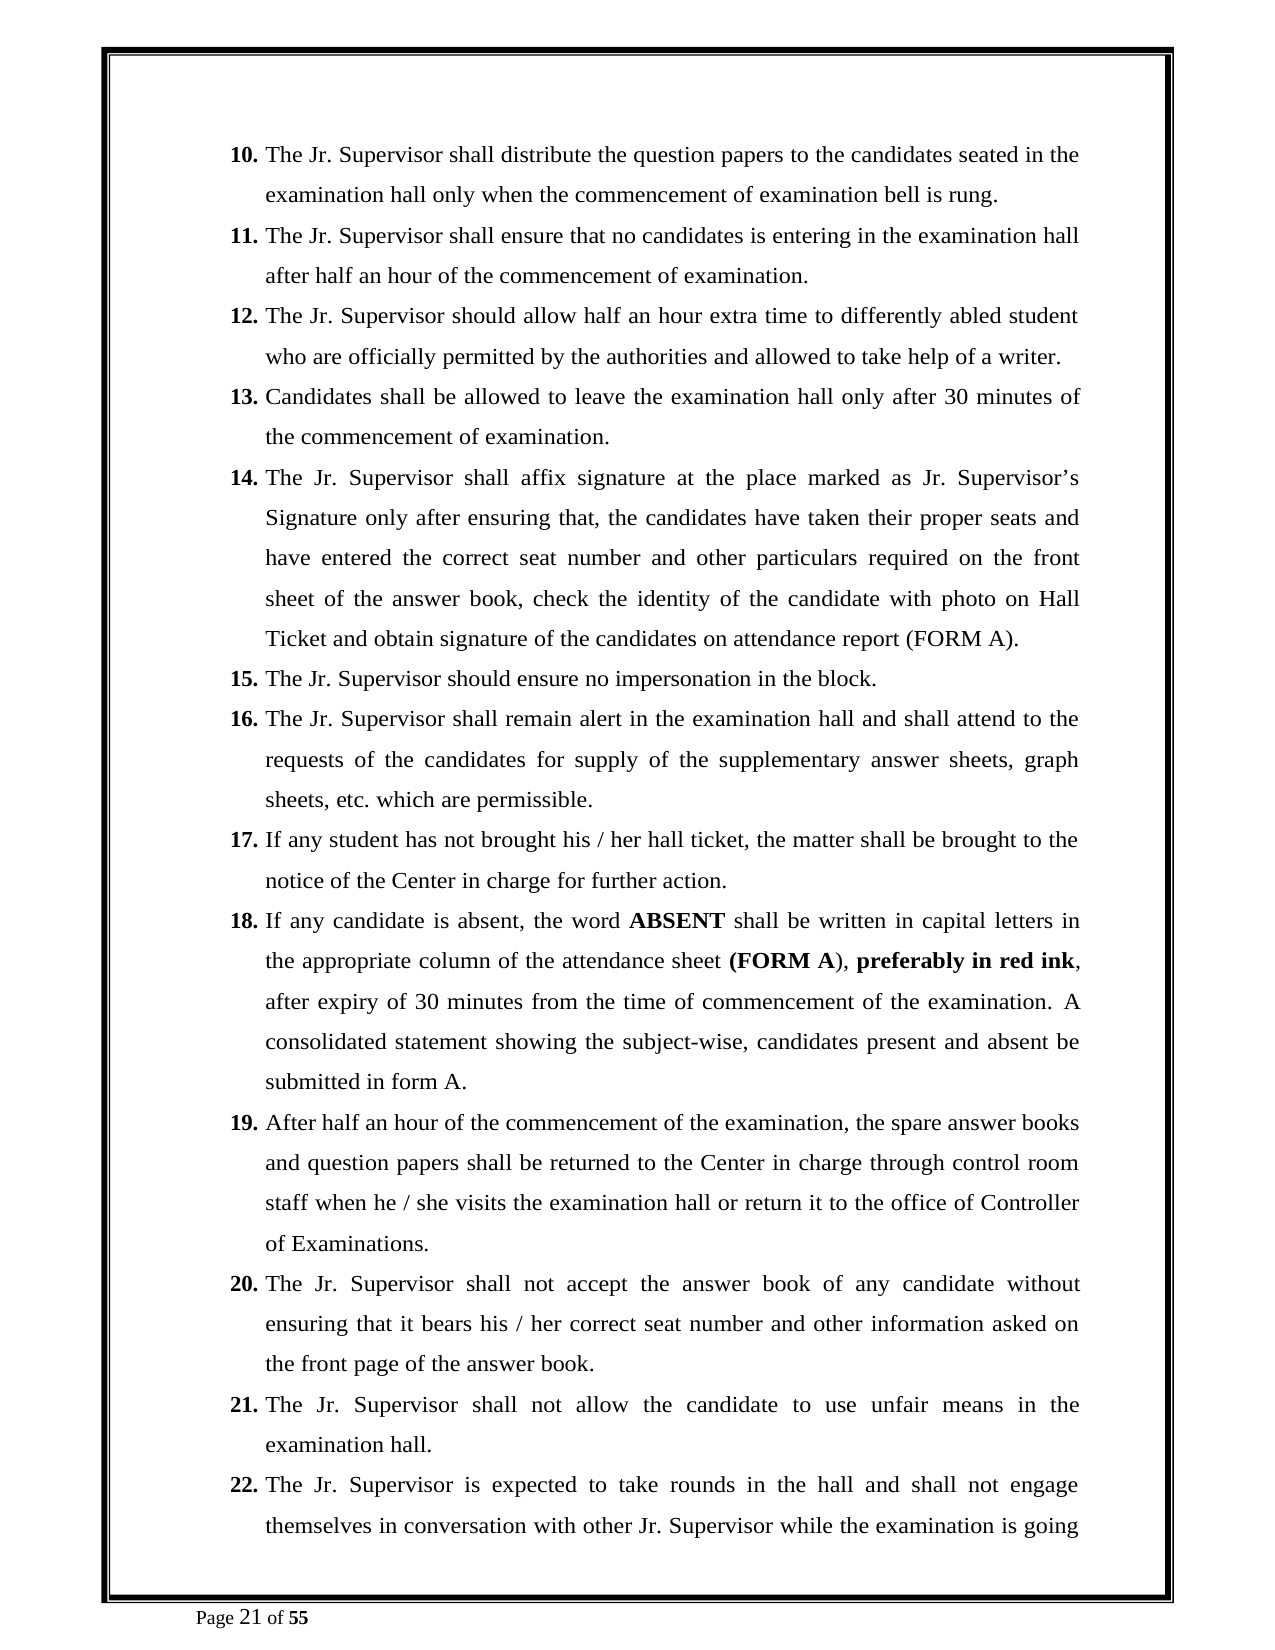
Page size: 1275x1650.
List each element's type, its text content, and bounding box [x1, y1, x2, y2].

list The Jr. Supervisor should allow half an hour extra time to differently abled student who are officially permitted by the authorities and allowed to take help of a writer. [230, 302, 1081, 369]
list The Jr. Supervisor should ensure no impersonation in the block. [230, 665, 1133, 691]
list If any candidate is absent, the word ABSENT shall be written in capital letters in the appropriate column of the attendance sheet (FORM A), preferably in red ink, after expiry of 30 minutes from the time of commencement of the examination. A consolidated statement showing the subject-wise, candidates present and absent be submitted in form A. [230, 907, 1081, 1095]
list The Jr. Supervisor shall distribute the question papers to the candidates seated in the examination hall only when the commencement of examination bell is rung. [230, 141, 1081, 208]
list The Jr. Supervisor shall not allow the candidate to use unfair means in the examination hall. [230, 1391, 1080, 1457]
list Candidates shall be allowed to leave the examination hall only after 30 minutes of the commencement of examination. [230, 383, 1080, 450]
list The Jr. Supervisor shall remain alert in the examination hall and shall attend to the requests of the candidates for supply of the supplementary answer sheets, graph sheets, etc. which are permissible. [230, 706, 1081, 812]
list If any student has not brought his / her hall ticket, the matter shall be brought to the notice of the Center in charge for further action. [230, 826, 1081, 893]
list The Jr. Supervisor shall not accept the answer book of any candidate without ensuring that it bears his / her correct seat number and other information asked on the front page of the answer book. [230, 1270, 1080, 1377]
list The Jr. Supervisor shall affix signature at the place marked as Jr. Supervisor’s Signature only after ensuring that, the candidates have taken their proper seats and have entered the correct seat number and other particulars required on the front sheet of the answer book, check the identity of the candidate with photo on Hall Ticket and obtain signature of the candidates on attendance report (FORM A). [230, 464, 1081, 651]
list The Jr. Supervisor shall ensure that no candidates is entering in the examination hall after half an hour of the commencement of examination. [230, 222, 1081, 288]
list After half an hour of the commencement of the examination, the spare answer books and question papers shall be returned to the Center in charge through control room staff when he / she visits the examination hall or return it to the office of Controller of Examinations. [230, 1109, 1081, 1256]
list The Jr. Supervisor is expected to take rounds in the hall and shall not engage themselves in conversation with other Jr. Supervisor while the examination is going [230, 1471, 1081, 1538]
